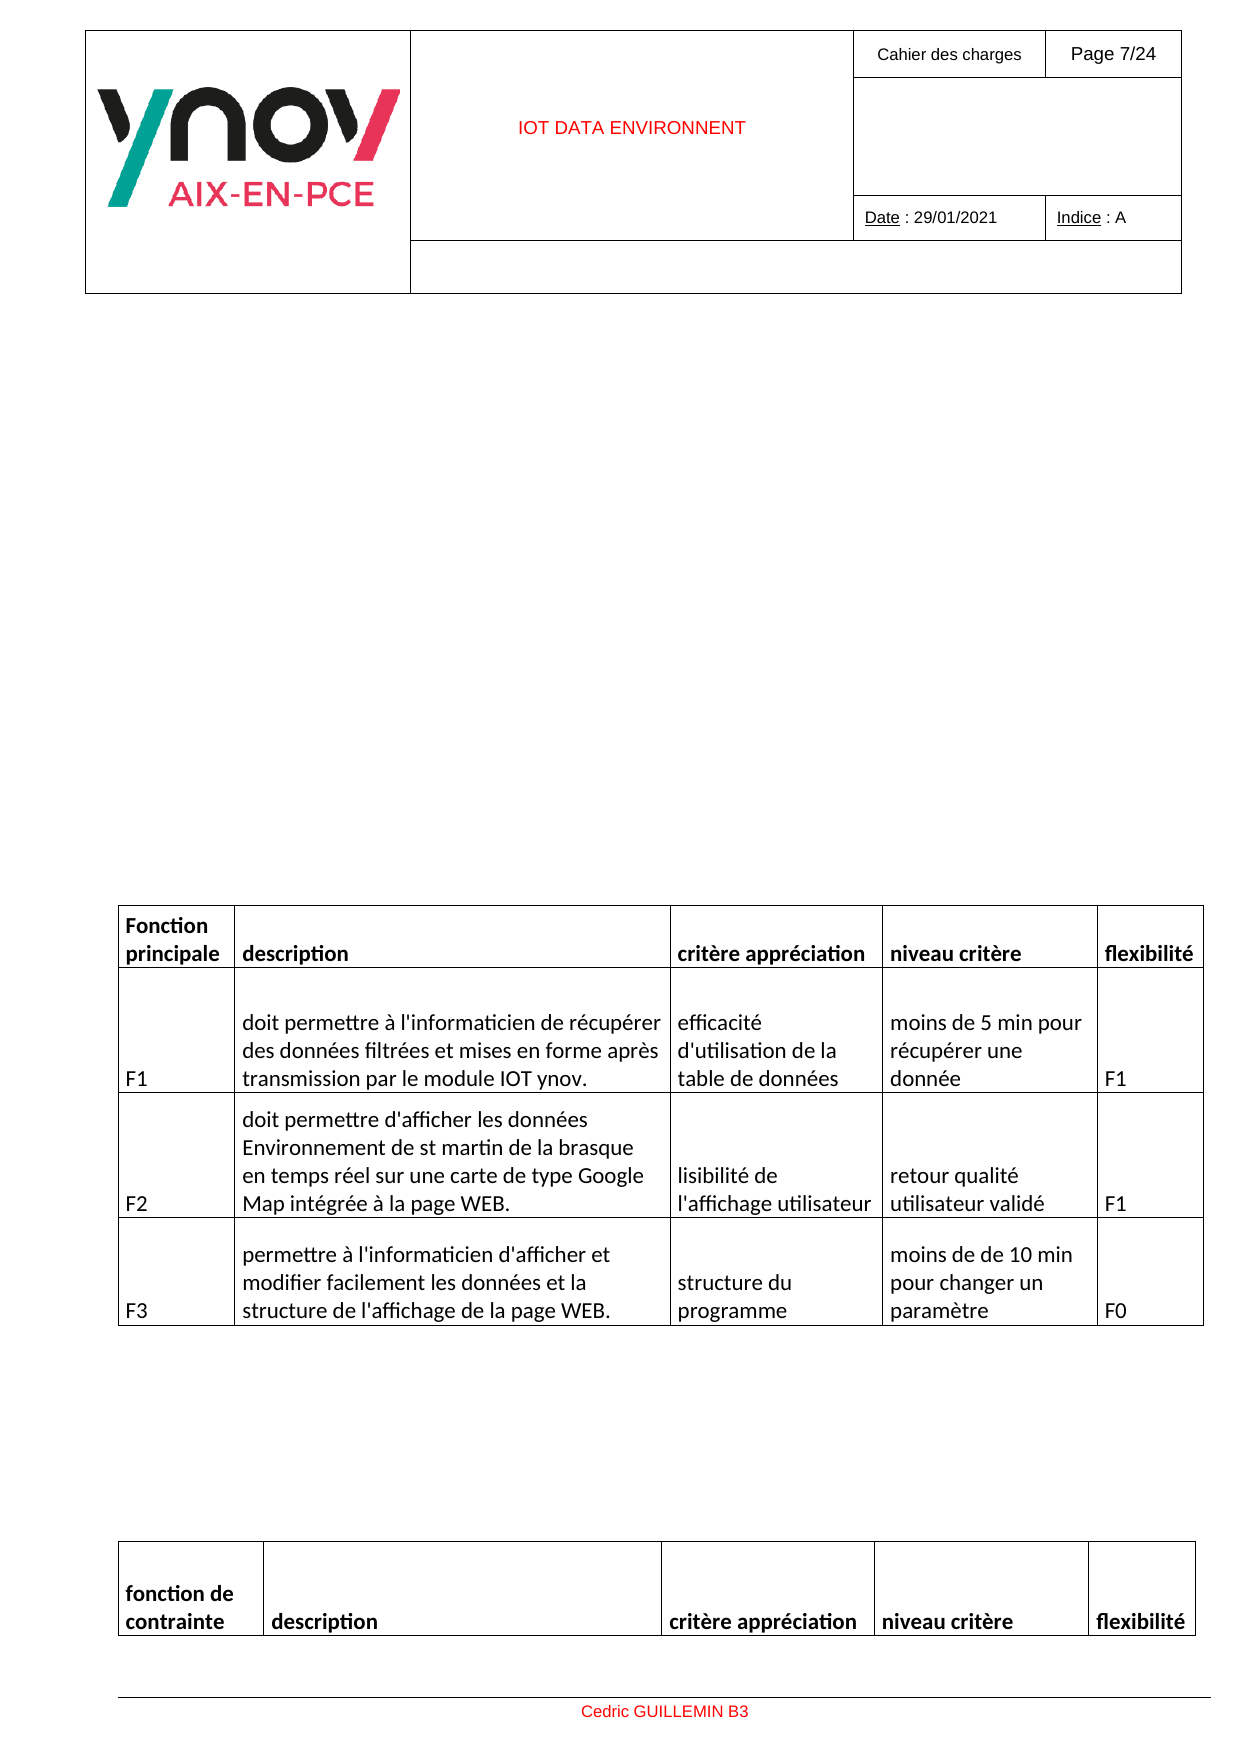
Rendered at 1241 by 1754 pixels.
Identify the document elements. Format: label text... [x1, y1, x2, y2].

table_cell permettre à l'informaticien d'afficher et modifier facilement les données et la structure de l'affichage de la page WEB. [235, 1218, 670, 1324]
table_header description [264, 1542, 661, 1635]
table_cell F3 [119, 1218, 234, 1324]
table_cell F2 [119, 1093, 234, 1217]
table_cell F1 [1098, 1093, 1203, 1217]
table_header description [235, 906, 670, 967]
table_header flexibilité [1098, 906, 1203, 967]
table_cell F0 [1098, 1218, 1203, 1324]
table_header Fonction principale [119, 906, 234, 967]
table_cell efficacité d'utilisation de la table de données [671, 968, 882, 1092]
table_cell doit permettre à l'informaticien de récupérer des données filtrées et mises en forme après transmission par le module IOT ynov. [235, 968, 670, 1092]
table_cell moins de de 10 min pour changer un paramètre [883, 1218, 1097, 1324]
table_cell F1 [119, 968, 234, 1092]
table_header niveau critère [883, 906, 1097, 967]
table_header critère appréciation [662, 1542, 874, 1635]
table_cell lisibilité de l'affichage utilisateur [671, 1093, 882, 1217]
table_header critère appréciation [671, 906, 882, 967]
table_cell structure du programme [671, 1218, 882, 1324]
table_cell retour qualité utilisateur validé [883, 1093, 1097, 1217]
table_cell doit permettre d'afficher les données Environnement de st martin de la brasque en temps réel sur une carte de type Google Map intégrée à la page WEB. [235, 1093, 670, 1217]
table_cell moins de 5 min pour récupérer une donnée [883, 968, 1097, 1092]
table_header fonction de contrainte [119, 1542, 263, 1635]
table_cell F1 [1098, 968, 1203, 1092]
table_header flexibilité [1089, 1542, 1195, 1635]
table_header niveau critère [875, 1542, 1088, 1635]
picture [97, 87, 400, 207]
